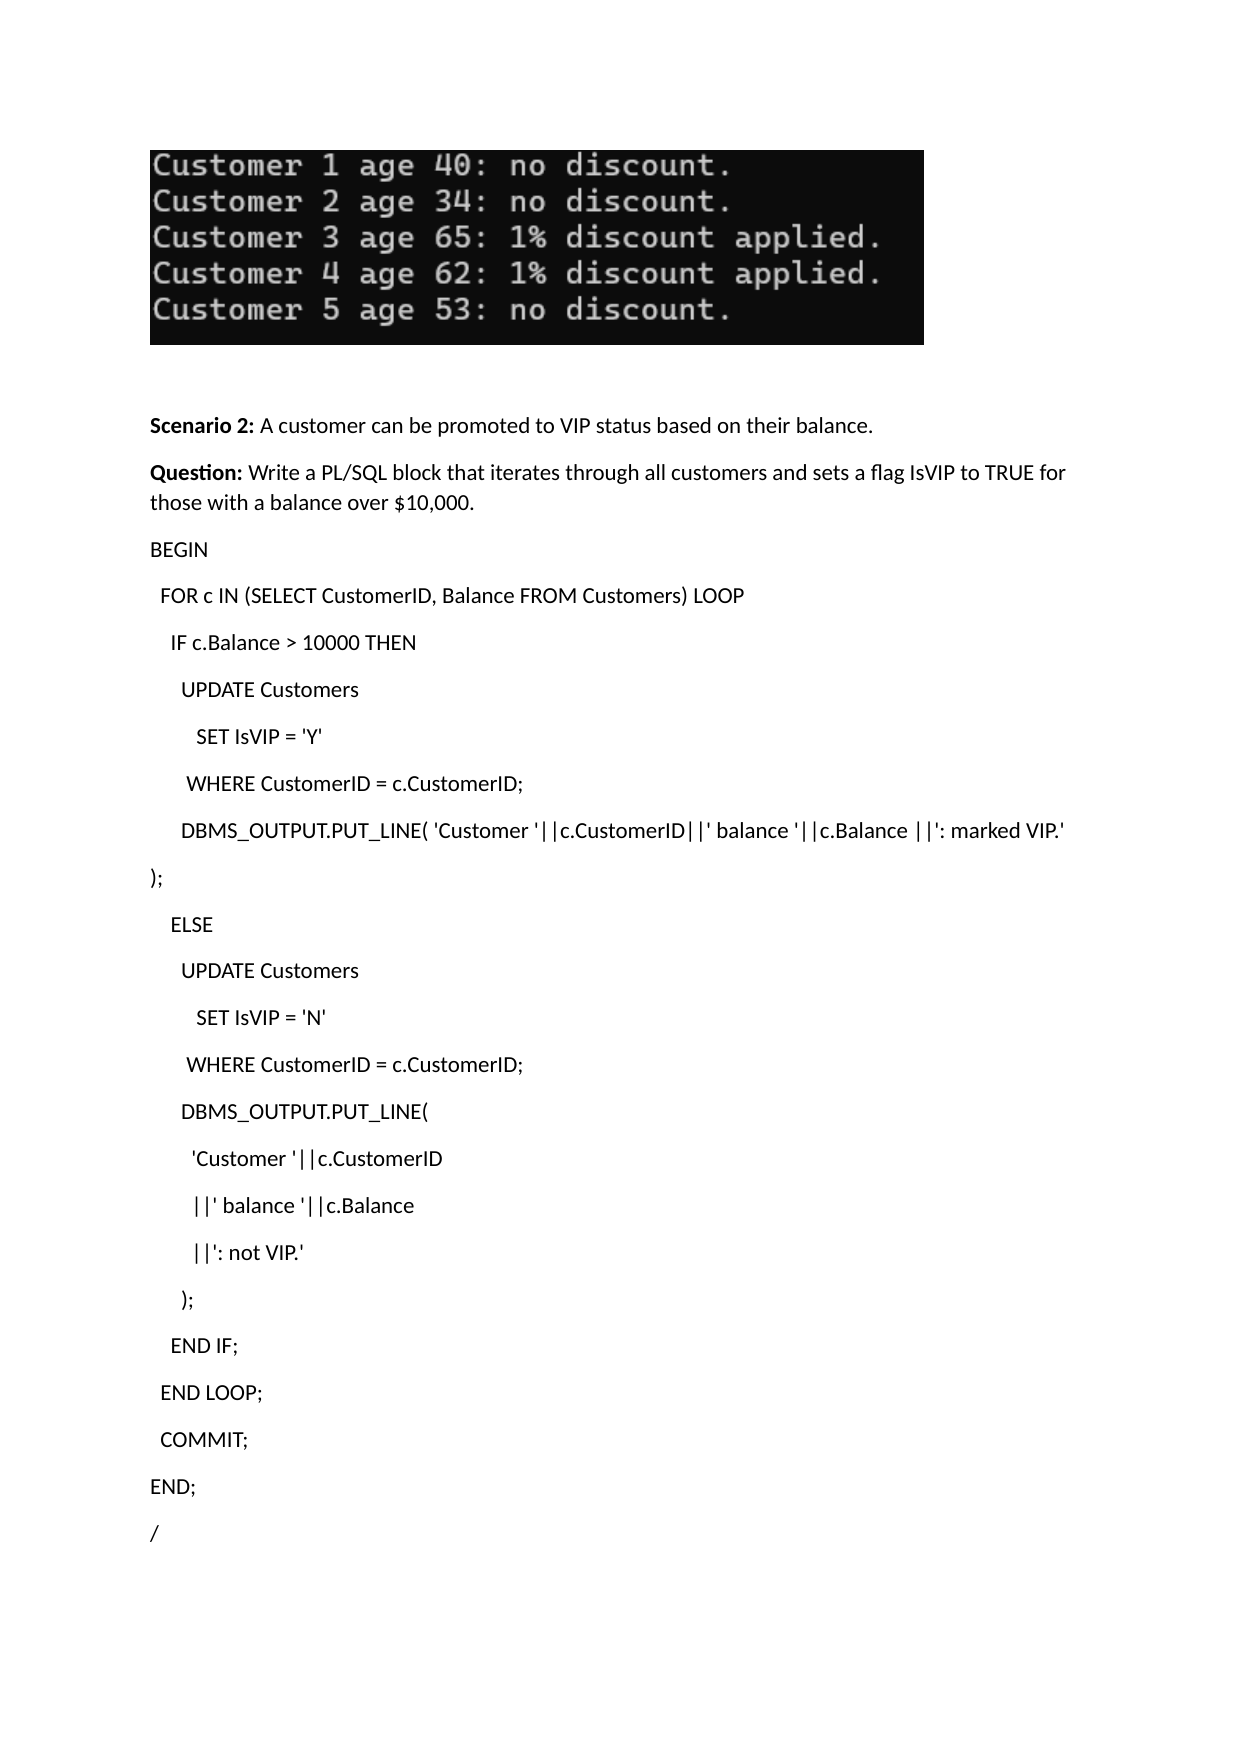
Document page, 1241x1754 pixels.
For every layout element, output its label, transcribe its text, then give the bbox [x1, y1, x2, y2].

text END LOOP; [150, 1378, 1090, 1406]
text ELSE [150, 910, 1090, 938]
text WHERE CustomerID = c.CustomerID; [150, 769, 1090, 797]
text ); [150, 863, 1090, 891]
text ||': not VIP.' [150, 1238, 1090, 1266]
text WHERE CustomerID = c.CustomerID; [150, 1050, 1090, 1078]
text 'Customer '||c.CustomerID [150, 1144, 1090, 1172]
text ||' balance '||c.Balance [150, 1191, 1090, 1219]
text UPDATE Customers [150, 675, 1090, 703]
text DBMS_OUTPUT.PUT_LINE( [150, 1097, 1090, 1125]
text END IF; [150, 1332, 1090, 1359]
text FOR c IN (SELECT CustomerID, Balance FROM Customers) LOOP [150, 582, 1090, 609]
text UPDATE Customers [150, 957, 1090, 984]
text ); [150, 1285, 1090, 1313]
text SET IsVIP = 'N' [150, 1003, 1090, 1031]
text COMMIT; [150, 1425, 1090, 1453]
text END; [150, 1472, 1090, 1500]
text SET IsVIP = 'Y' [150, 722, 1090, 750]
text Scenario 2: A customer can be promoted to VIP status based on their balance. [150, 411, 1090, 439]
text / [150, 1519, 1090, 1547]
text Question: Write a PL/SQL block that iterates through all customers and sets a flag IsVIP to TRUE for those with a balance over $10,000. [150, 458, 1090, 516]
text IF c.Balance > 10000 THEN [150, 628, 1090, 656]
text DBMS_OUTPUT.PUT_LINE( 'Customer '||c.CustomerID||' balance '||c.Balance ||': marked VIP.' [150, 816, 1090, 844]
text BEGIN [150, 535, 1090, 563]
picture [150, 150, 924, 345]
